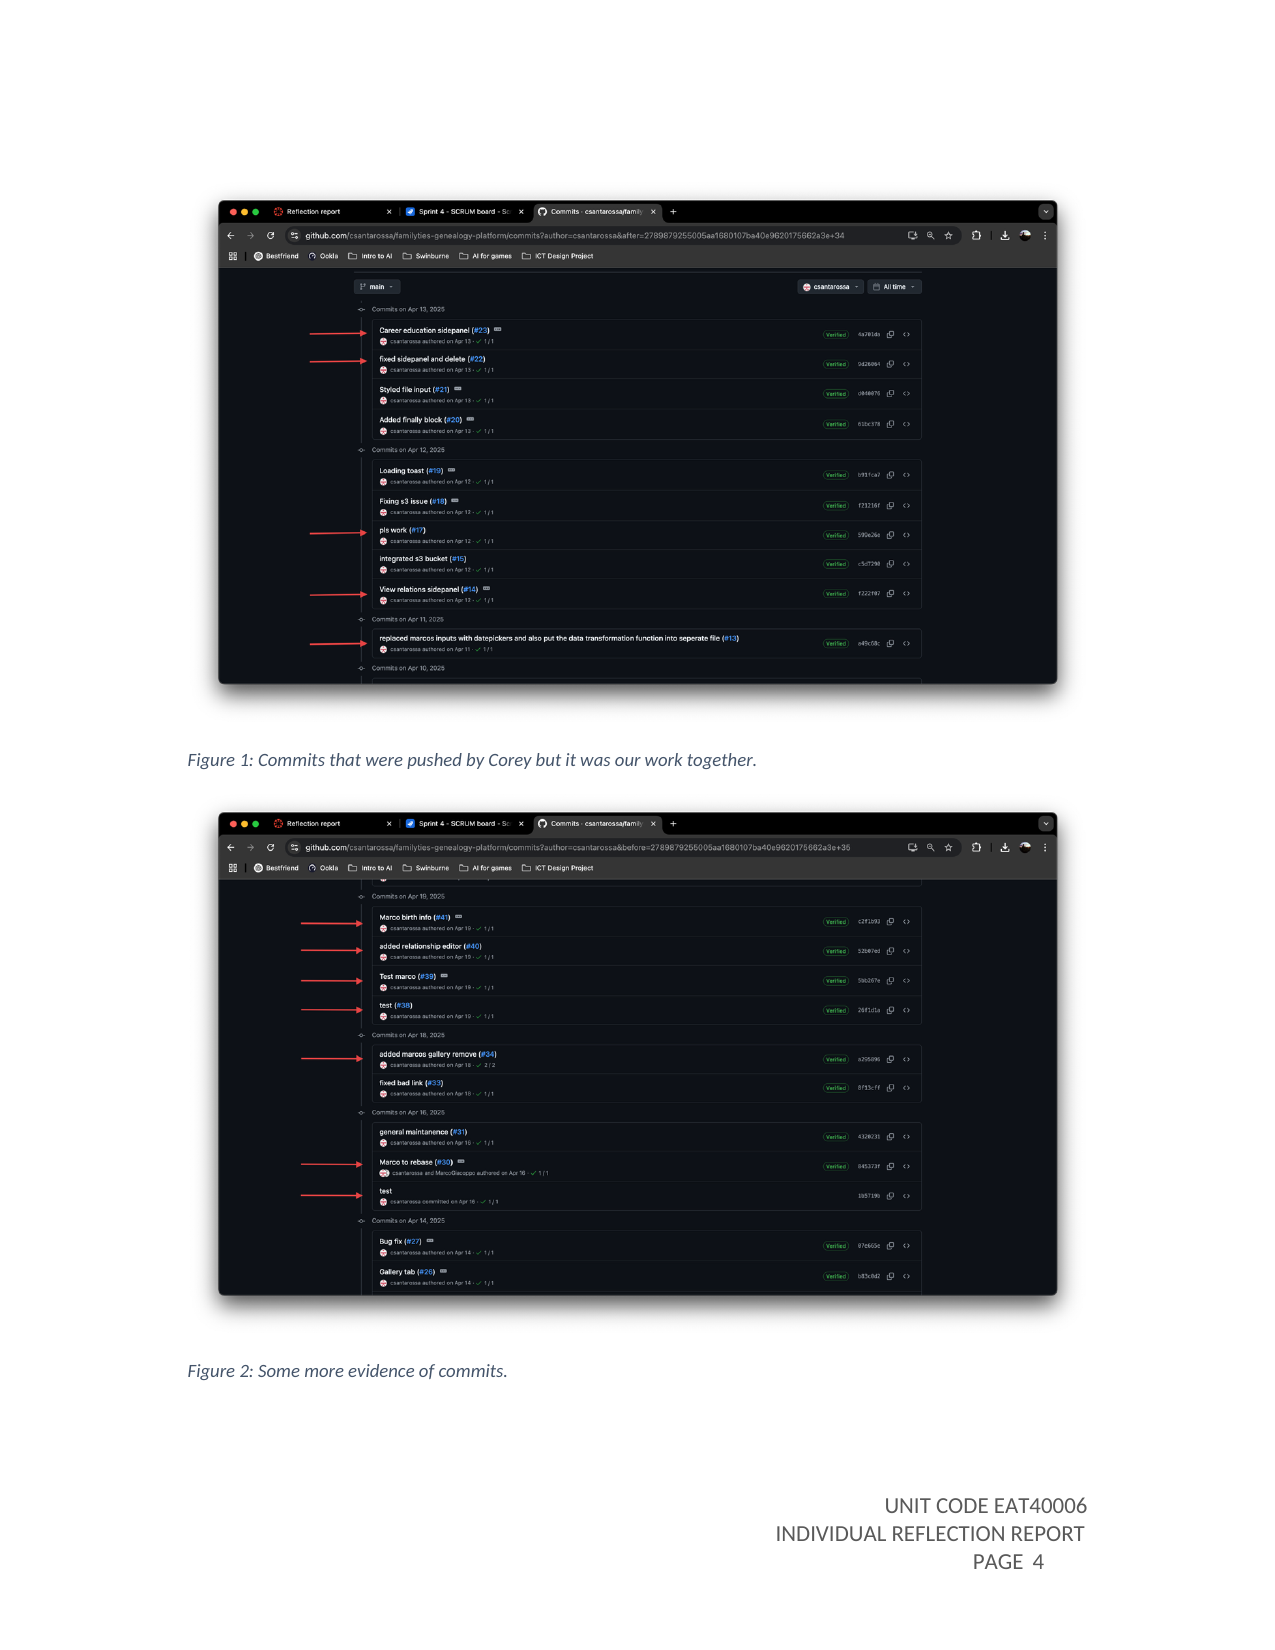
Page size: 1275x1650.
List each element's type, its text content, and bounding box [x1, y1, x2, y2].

text Figure 2: Some more evidence of commits. [187, 1359, 1087, 1382]
picture [187, 791, 1088, 1336]
text Figure 1: Commits that were pushed by Corey but it was our work together. [187, 748, 1087, 771]
picture [187, 180, 1088, 725]
